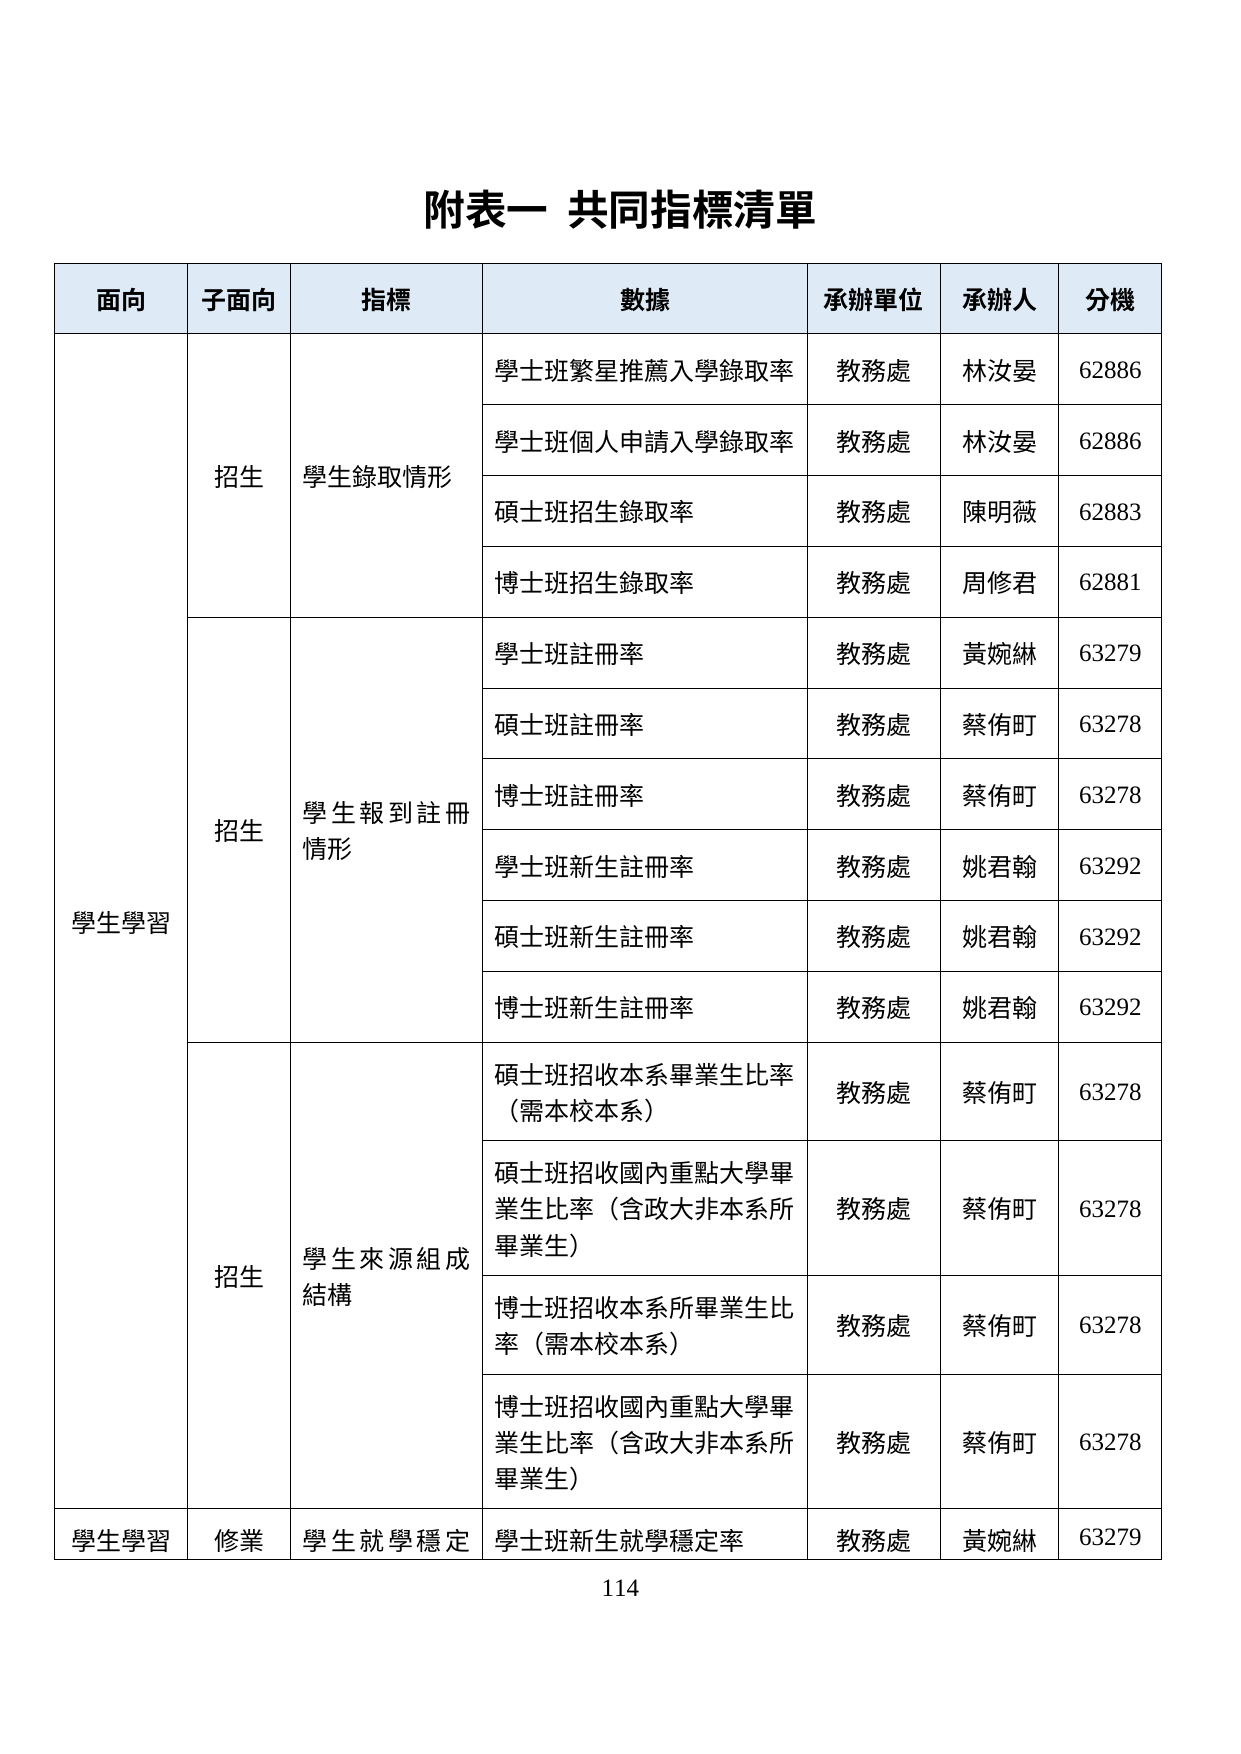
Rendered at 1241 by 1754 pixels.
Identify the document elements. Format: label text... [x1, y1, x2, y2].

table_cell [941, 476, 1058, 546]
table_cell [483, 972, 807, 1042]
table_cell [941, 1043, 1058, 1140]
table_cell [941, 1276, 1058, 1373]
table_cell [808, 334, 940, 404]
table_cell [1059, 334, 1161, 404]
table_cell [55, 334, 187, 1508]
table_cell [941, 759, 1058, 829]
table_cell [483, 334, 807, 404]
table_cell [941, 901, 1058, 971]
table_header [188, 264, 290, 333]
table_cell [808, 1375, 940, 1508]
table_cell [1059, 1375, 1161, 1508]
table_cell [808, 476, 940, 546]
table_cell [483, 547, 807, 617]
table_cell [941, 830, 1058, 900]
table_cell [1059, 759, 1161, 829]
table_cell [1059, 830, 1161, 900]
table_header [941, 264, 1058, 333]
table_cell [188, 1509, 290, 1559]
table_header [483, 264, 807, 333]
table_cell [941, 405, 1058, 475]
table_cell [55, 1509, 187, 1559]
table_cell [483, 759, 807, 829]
subtitle 附表一 共同指標清單 [187, 162, 1053, 237]
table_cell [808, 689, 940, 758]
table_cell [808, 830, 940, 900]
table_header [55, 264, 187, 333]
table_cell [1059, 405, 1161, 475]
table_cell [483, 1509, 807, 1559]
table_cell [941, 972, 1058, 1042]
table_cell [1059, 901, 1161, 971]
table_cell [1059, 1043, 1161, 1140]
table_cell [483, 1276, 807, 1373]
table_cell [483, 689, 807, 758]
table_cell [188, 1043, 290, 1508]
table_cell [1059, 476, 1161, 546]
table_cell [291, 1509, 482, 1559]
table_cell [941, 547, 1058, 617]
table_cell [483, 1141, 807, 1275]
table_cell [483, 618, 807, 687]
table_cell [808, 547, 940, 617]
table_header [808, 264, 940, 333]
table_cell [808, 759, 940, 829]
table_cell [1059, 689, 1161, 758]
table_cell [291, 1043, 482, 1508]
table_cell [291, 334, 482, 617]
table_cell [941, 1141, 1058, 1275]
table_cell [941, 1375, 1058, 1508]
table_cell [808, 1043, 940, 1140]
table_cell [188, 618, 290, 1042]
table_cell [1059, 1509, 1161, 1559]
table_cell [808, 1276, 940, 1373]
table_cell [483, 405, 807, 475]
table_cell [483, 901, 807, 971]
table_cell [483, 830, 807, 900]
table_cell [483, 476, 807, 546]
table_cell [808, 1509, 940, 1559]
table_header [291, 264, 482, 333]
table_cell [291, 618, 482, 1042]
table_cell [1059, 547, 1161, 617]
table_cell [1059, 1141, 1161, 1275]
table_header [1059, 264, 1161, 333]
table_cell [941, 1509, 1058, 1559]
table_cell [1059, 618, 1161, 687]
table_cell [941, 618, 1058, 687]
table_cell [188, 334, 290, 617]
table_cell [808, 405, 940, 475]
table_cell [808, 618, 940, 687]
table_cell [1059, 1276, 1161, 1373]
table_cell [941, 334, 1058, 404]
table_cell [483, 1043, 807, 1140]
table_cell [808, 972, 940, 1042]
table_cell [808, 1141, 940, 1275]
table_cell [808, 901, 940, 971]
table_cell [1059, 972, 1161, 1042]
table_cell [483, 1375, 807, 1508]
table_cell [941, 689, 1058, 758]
